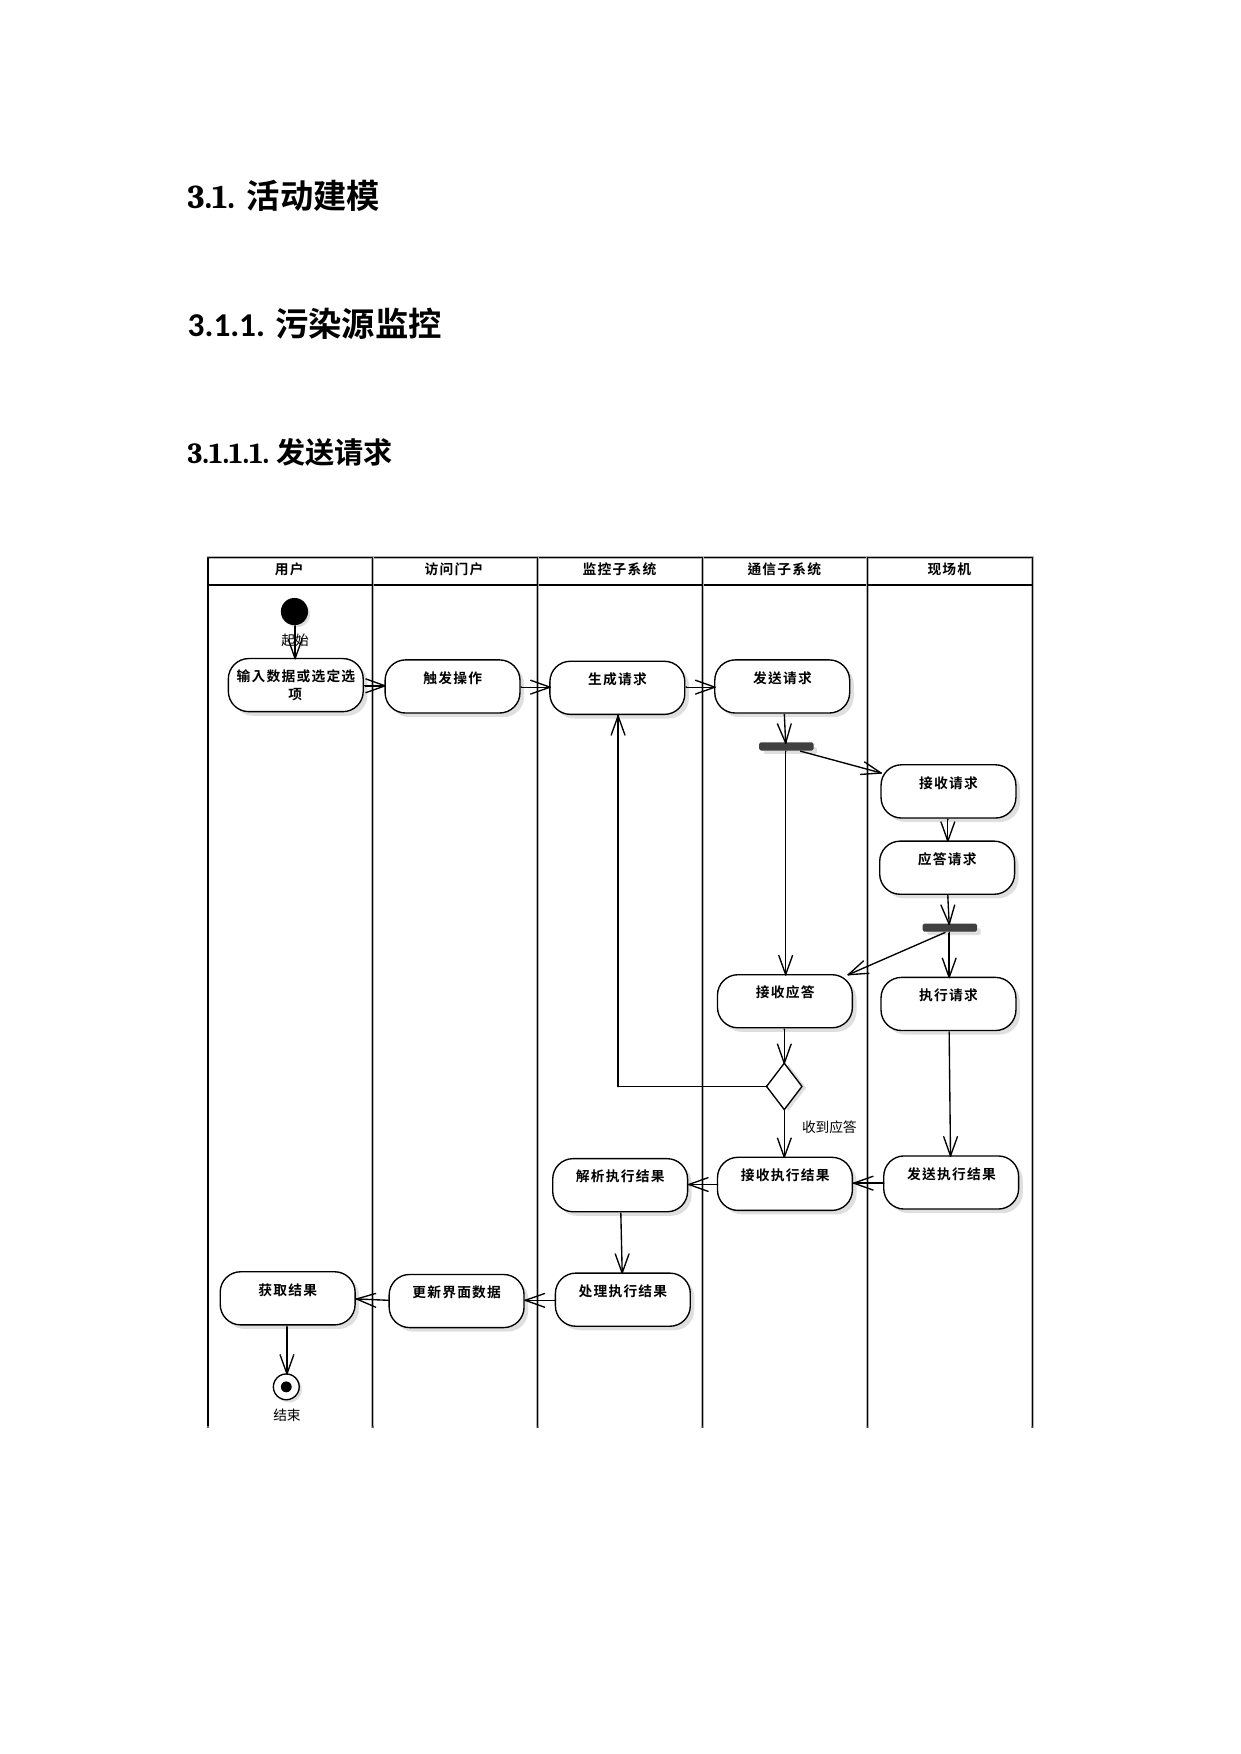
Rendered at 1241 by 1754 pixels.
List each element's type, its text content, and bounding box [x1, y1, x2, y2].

subtitle 活动建模 [187, 162, 1053, 227]
subtitle 污染源监控 [187, 289, 1053, 354]
subtitle 发送请求 [187, 418, 1053, 483]
